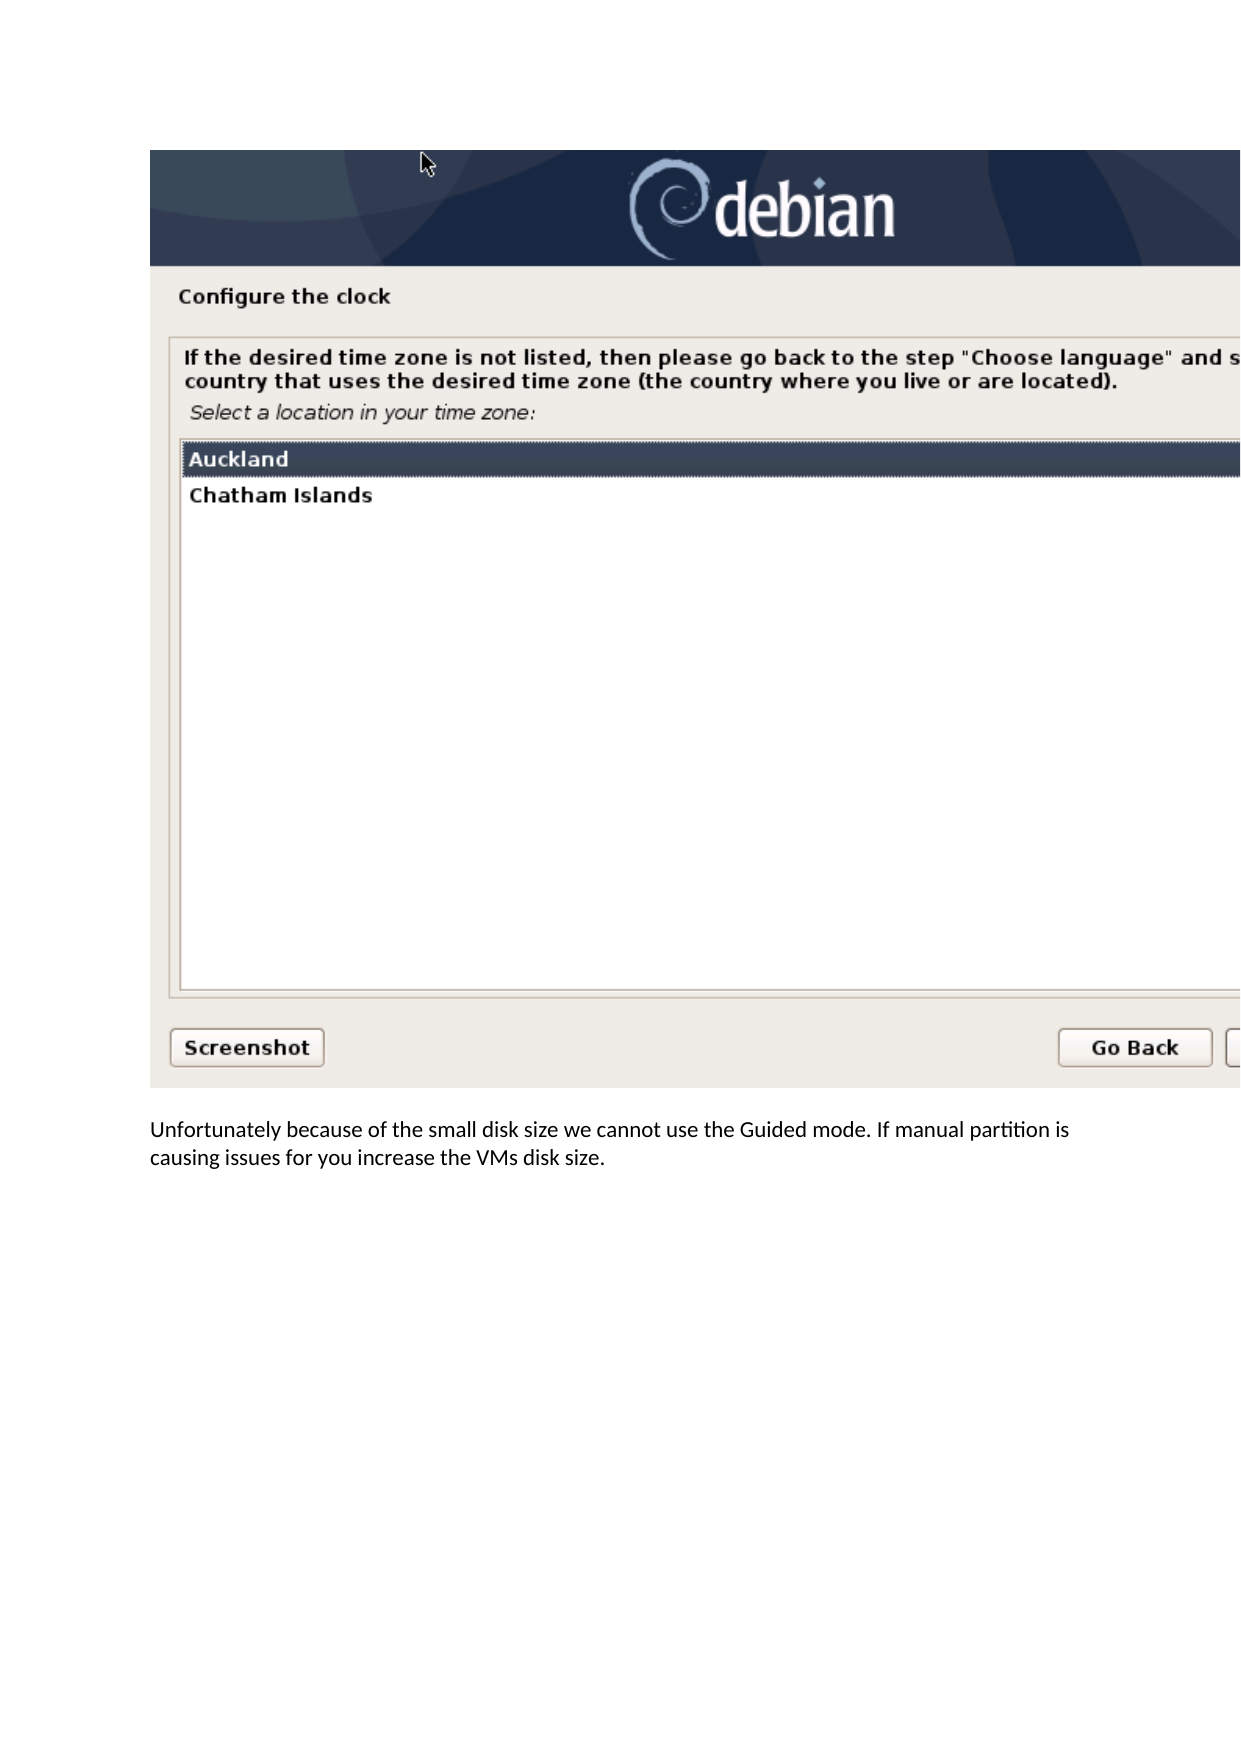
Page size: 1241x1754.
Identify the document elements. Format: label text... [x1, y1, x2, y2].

picture [150, 150, 1241, 1088]
text Unfortunately because of the small disk size we cannot use the Guided mode. If manual partition is causing issues for you increase the VMs disk size. [150, 1116, 1090, 1172]
